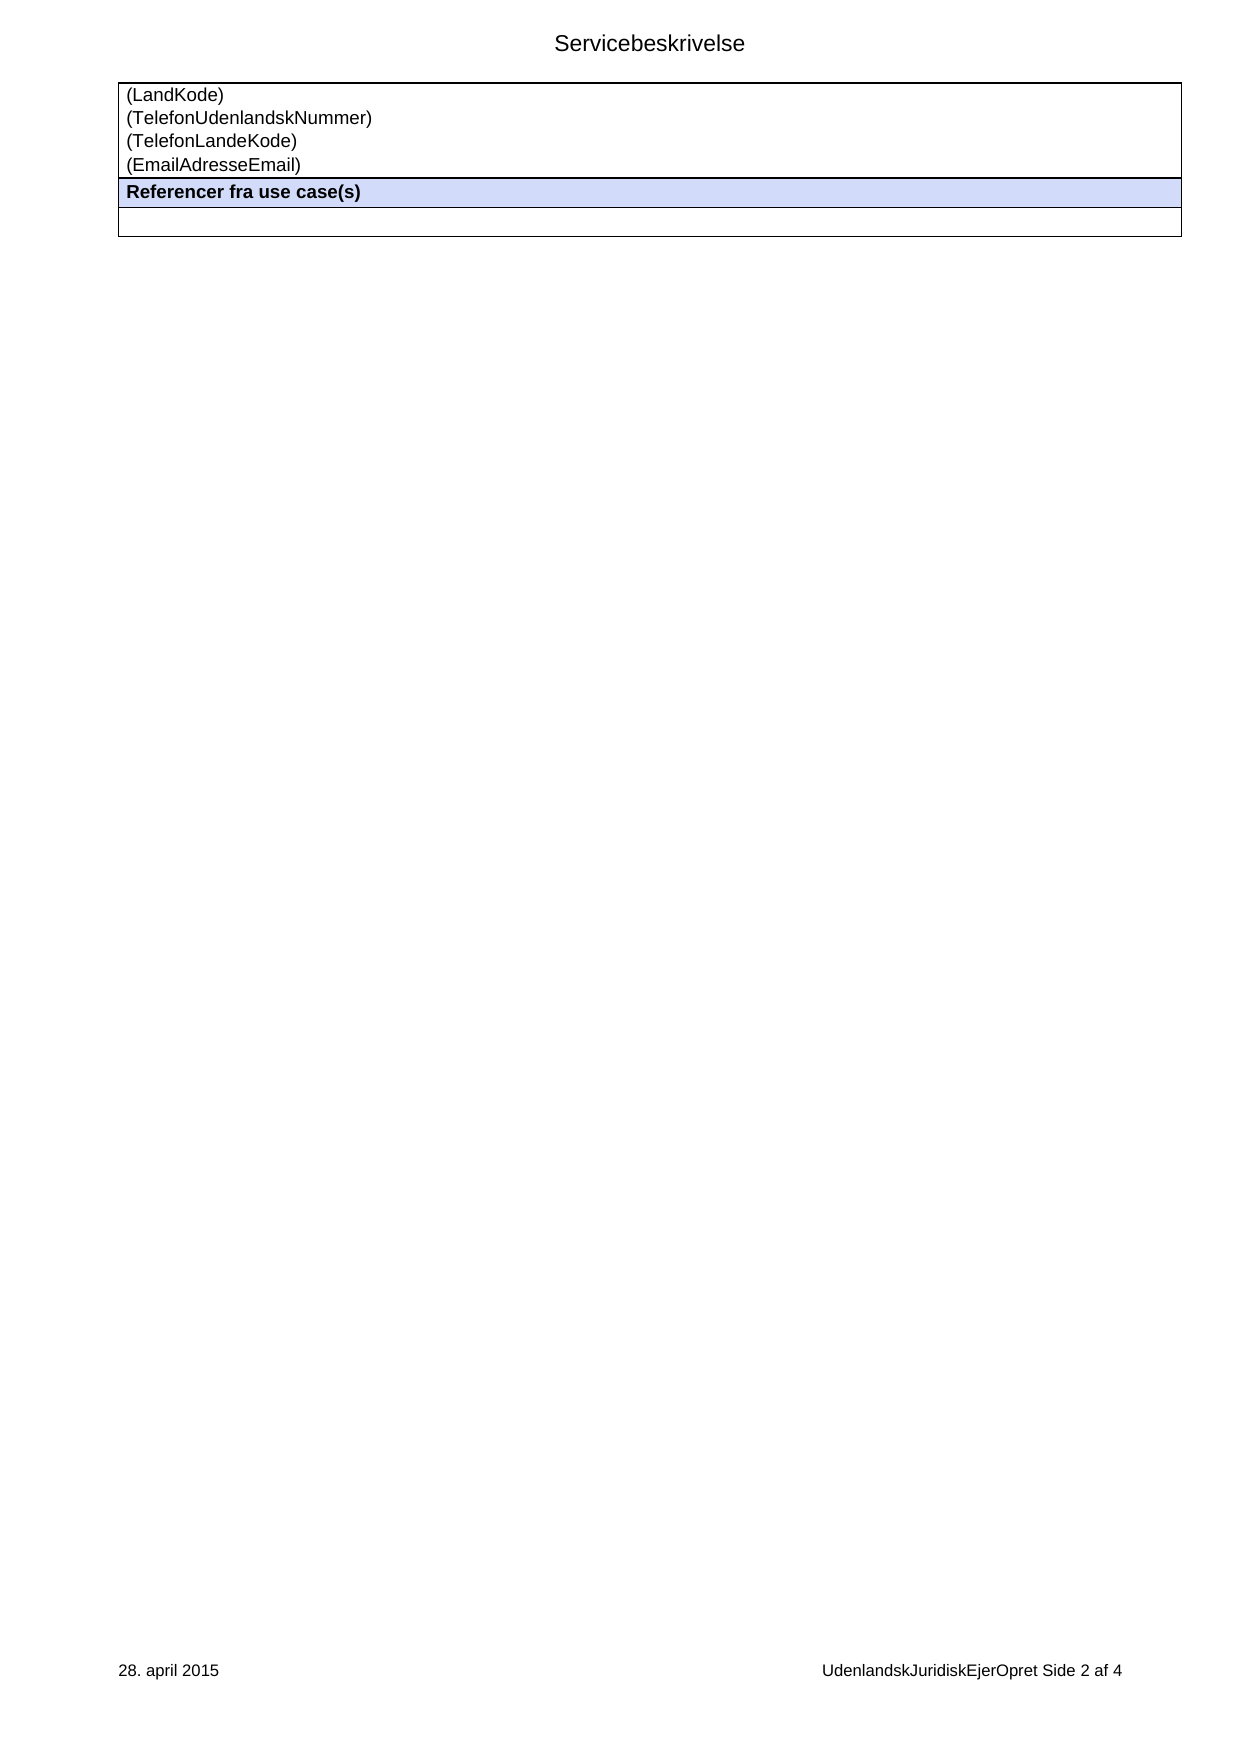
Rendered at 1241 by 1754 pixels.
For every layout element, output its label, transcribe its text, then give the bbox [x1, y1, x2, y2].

table_cell [119, 208, 1181, 236]
table_cell Referencer fra use case(s) [119, 179, 1181, 207]
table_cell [119, 84, 1181, 177]
